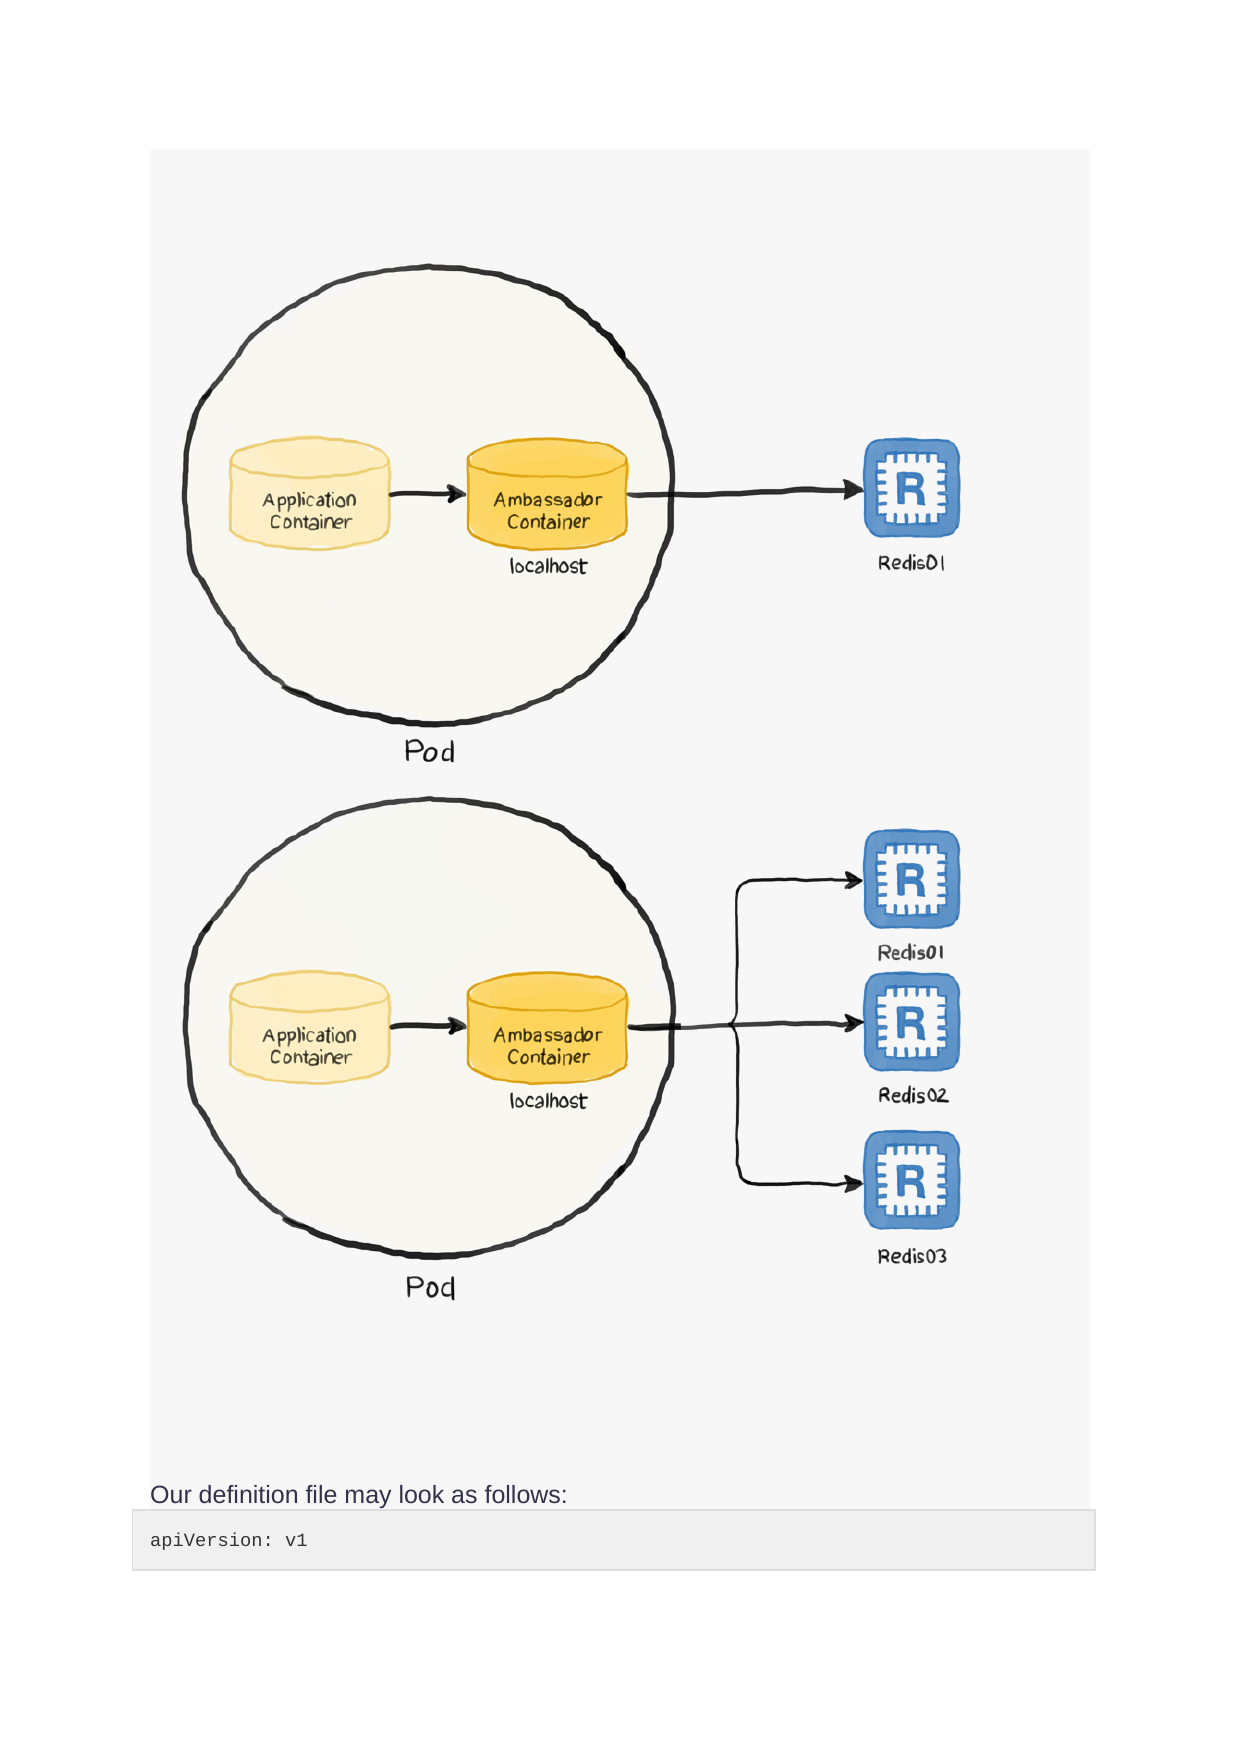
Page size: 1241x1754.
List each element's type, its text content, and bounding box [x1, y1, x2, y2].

text Our definition file may look as follows: [150, 1434, 1090, 1509]
picture [150, 150, 991, 1411]
text apiVersion: v1 [133, 1511, 1094, 1569]
